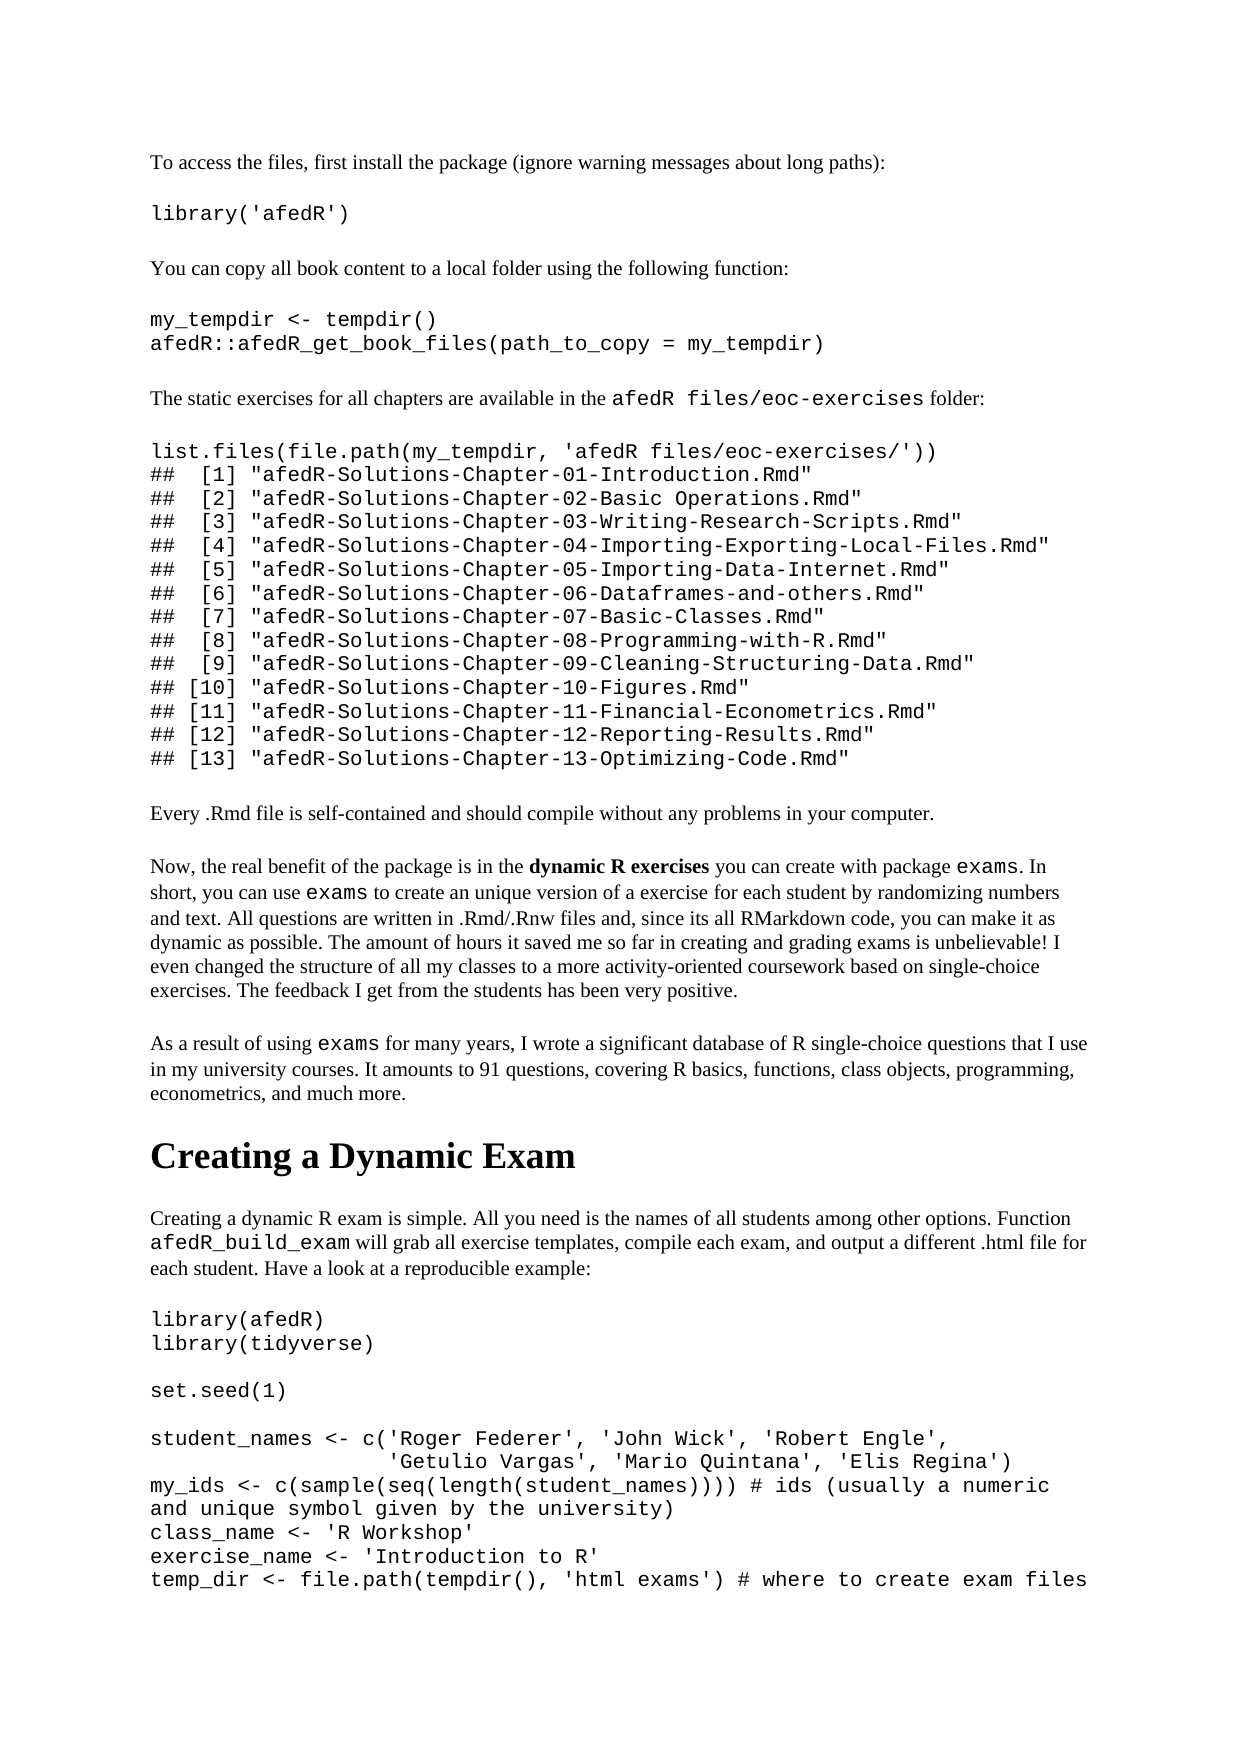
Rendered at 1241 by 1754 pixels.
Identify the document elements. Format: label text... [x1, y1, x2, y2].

text ## [12] "afedR-Solutions-Chapter-12-Reporting-Results.Rmd" [150, 724, 1090, 748]
text ## [8] "afedR-Solutions-Chapter-08-Programming-with-R.Rmd" [150, 630, 1090, 653]
text ## [7] "afedR-Solutions-Chapter-07-Basic-Classes.Rmd" [150, 606, 1090, 630]
text library(tidyverse) [150, 1333, 1090, 1357]
text list.files(file.path(my_tempdir, 'afedR files/eoc-exercises/')) [150, 441, 1090, 464]
text Creating a dynamic R exam is simple. All you need is the names of all students among other options. Function afedR_build_exam will grab all exercise templates, compile each exam, and output a different .html file for each student. Have a look at a reproducible example: [150, 1206, 1090, 1280]
text As a result of using exams for many years, I wrote a significant database of R single-choice questions that I use in my university courses. It amounts to 91 questions, covering R basics, functions, class objects, programming, econometrics, and much more. [150, 1031, 1090, 1105]
text ## [1] "afedR-Solutions-Chapter-01-Introduction.Rmd" [150, 464, 1090, 488]
text ## [13] "afedR-Solutions-Chapter-13-Optimizing-Code.Rmd" [150, 748, 1090, 772]
text student_names <- c('Roger Federer', 'John Wick', 'Robert Engle', [150, 1427, 1090, 1451]
text ## [4] "afedR-Solutions-Chapter-04-Importing-Exporting-Local-Files.Rmd" [150, 535, 1090, 559]
text Creating a Dynamic Exam [150, 1134, 1090, 1177]
text ## [5] "afedR-Solutions-Chapter-05-Importing-Data-Internet.Rmd" [150, 559, 1090, 582]
text 'Getulio Vargas', 'Mario Quintana', 'Elis Regina') [150, 1451, 1090, 1475]
text ## [2] "afedR-Solutions-Chapter-02-Basic Operations.Rmd" [150, 488, 1090, 512]
text my_ids <- c(sample(seq(length(student_names)))) # ids (usually a numeric and unique symbol given by the university) [150, 1475, 1090, 1522]
text To access the files, first install the package (ignore warning messages about long paths): [150, 150, 1090, 174]
text library('afedR') [150, 203, 1090, 227]
text my_tempdir <- tempdir() [150, 309, 1090, 333]
text Every .Rmd file is self-contained and should compile without any problems in your computer. [150, 801, 1090, 825]
text You can copy all book content to a local folder using the following function: [150, 256, 1090, 280]
text temp_dir <- file.path(tempdir(), 'html exams') # where to create exam files [150, 1569, 1090, 1593]
text Now, the real benefit of the package is in the dynamic R exercises you can create with package exams. In short, you can use exams to create an unique version of a exercise for each student by randomizing numbers and text. All questions are written in .Rmd/.Rnw files and, since its all RMarkdown code, you can make it as dynamic as possible. The amount of hours it saved me so far in creating and grading exams is unbelievable! I even changed the structure of all my classes to a more activity-oriented coursework based on single-choice exercises. The feedback I get from the students has been very positive. [150, 854, 1090, 1002]
text ## [6] "afedR-Solutions-Chapter-06-Dataframes-and-others.Rmd" [150, 582, 1090, 606]
text set.seed(1) [150, 1380, 1090, 1404]
text ## [11] "afedR-Solutions-Chapter-11-Financial-Econometrics.Rmd" [150, 701, 1090, 724]
text ## [9] "afedR-Solutions-Chapter-09-Cleaning-Structuring-Data.Rmd" [150, 653, 1090, 677]
text exercise_name <- 'Introduction to R' [150, 1546, 1090, 1569]
text ## [3] "afedR-Solutions-Chapter-03-Writing-Research-Scripts.Rmd" [150, 512, 1090, 535]
text afedR::afedR_get_book_files(path_to_copy = my_tempdir) [150, 333, 1090, 357]
text The static exercises for all chapters are available in the afedR files/eoc-exercises folder: [150, 386, 1090, 411]
text library(afedR) [150, 1309, 1090, 1333]
text class_name <- 'R Workshop' [150, 1522, 1090, 1546]
text ## [10] "afedR-Solutions-Chapter-10-Figures.Rmd" [150, 677, 1090, 701]
